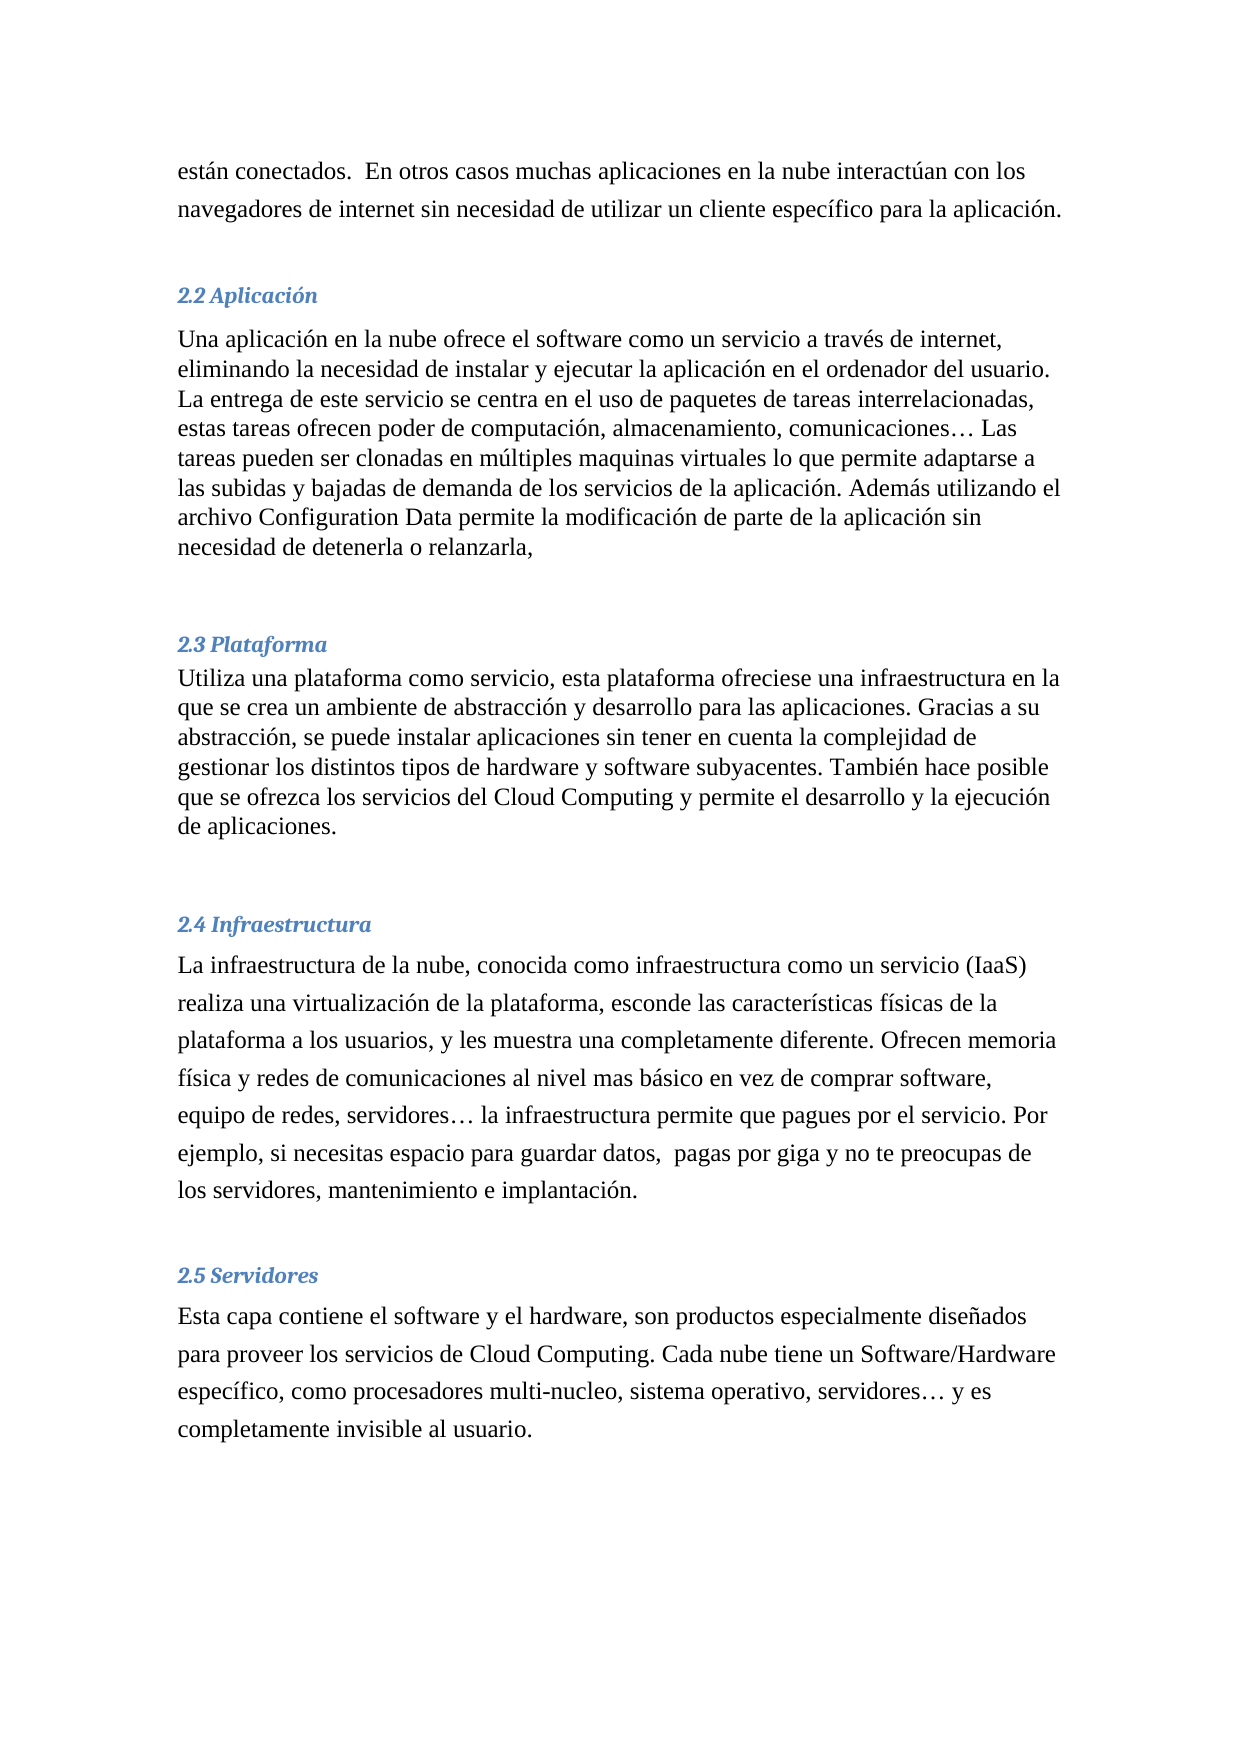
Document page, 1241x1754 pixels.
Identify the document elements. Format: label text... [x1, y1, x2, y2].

subtitle 2.2 Aplicación [177, 283, 1063, 309]
text Esta capa contiene el software y el hardware, son productos especialmente diseñados para proveer los servicios de Cloud Computing. Cada nube tiene un Software/Hardware específico, como procesadores multi-nucleo, sistema operativo, servidores… y es completamente invisible al usuario. [177, 1293, 1063, 1443]
text Utiliza una plataforma como servicio, esta plataforma ofreciese una infraestructura en la que se crea un ambiente de abstracción y desarrollo para las aplicaciones. Gracias a su abstracción, se puede instalar aplicaciones sin tener en cuenta la complejidad de gestionar los distintos tipos de hardware y software subyacentes. También hace posible que se ofrezca los servicios del Cloud Computing y permite el desarrollo y la ejecución de aplicaciones. [177, 662, 1063, 840]
subtitle 2.5 Servidores [177, 1262, 1063, 1289]
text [177, 148, 1063, 223]
text Una aplicación en la nube ofrece el software como un servicio a través de internet, eliminando la necesidad de instalar y ejecutar la aplicación en el ordenador del usuario. La entrega de este servicio se centra en el uso de paquetes de tareas interrelacionadas, estas tareas ofrecen poder de computación, almacenamiento, comunicaciones… Las tareas pueden ser clonadas en múltiples maquinas virtuales lo que permite adaptarse a las subidas y bajadas de demanda de los servicios de la aplicación. Además utilizando el archivo Configuration Data permite la modificación de parte de la aplicación sin necesidad de detenerla o relanzarla, [177, 323, 1063, 561]
text La infraestructura de la nube, conocida como infraestructura como un servicio (IaaS) realiza una virtualización de la plataforma, esconde las características físicas de la plataforma a los usuarios, y les muestra una completamente diferente. Ofrecen memoria física y redes de comunicaciones al nivel mas básico en vez de comprar software, equipo de redes, servidores… la infraestructura permite que pagues por el servicio. Por ejemplo, si necesitas espacio para guardar datos, pagas por giga y no te preocupas de los servidores, mantenimiento e implantación. [177, 942, 1063, 1204]
subtitle 2.4 Infraestructura [177, 911, 1063, 938]
subtitle 2.3 Plataforma [177, 632, 1063, 658]
